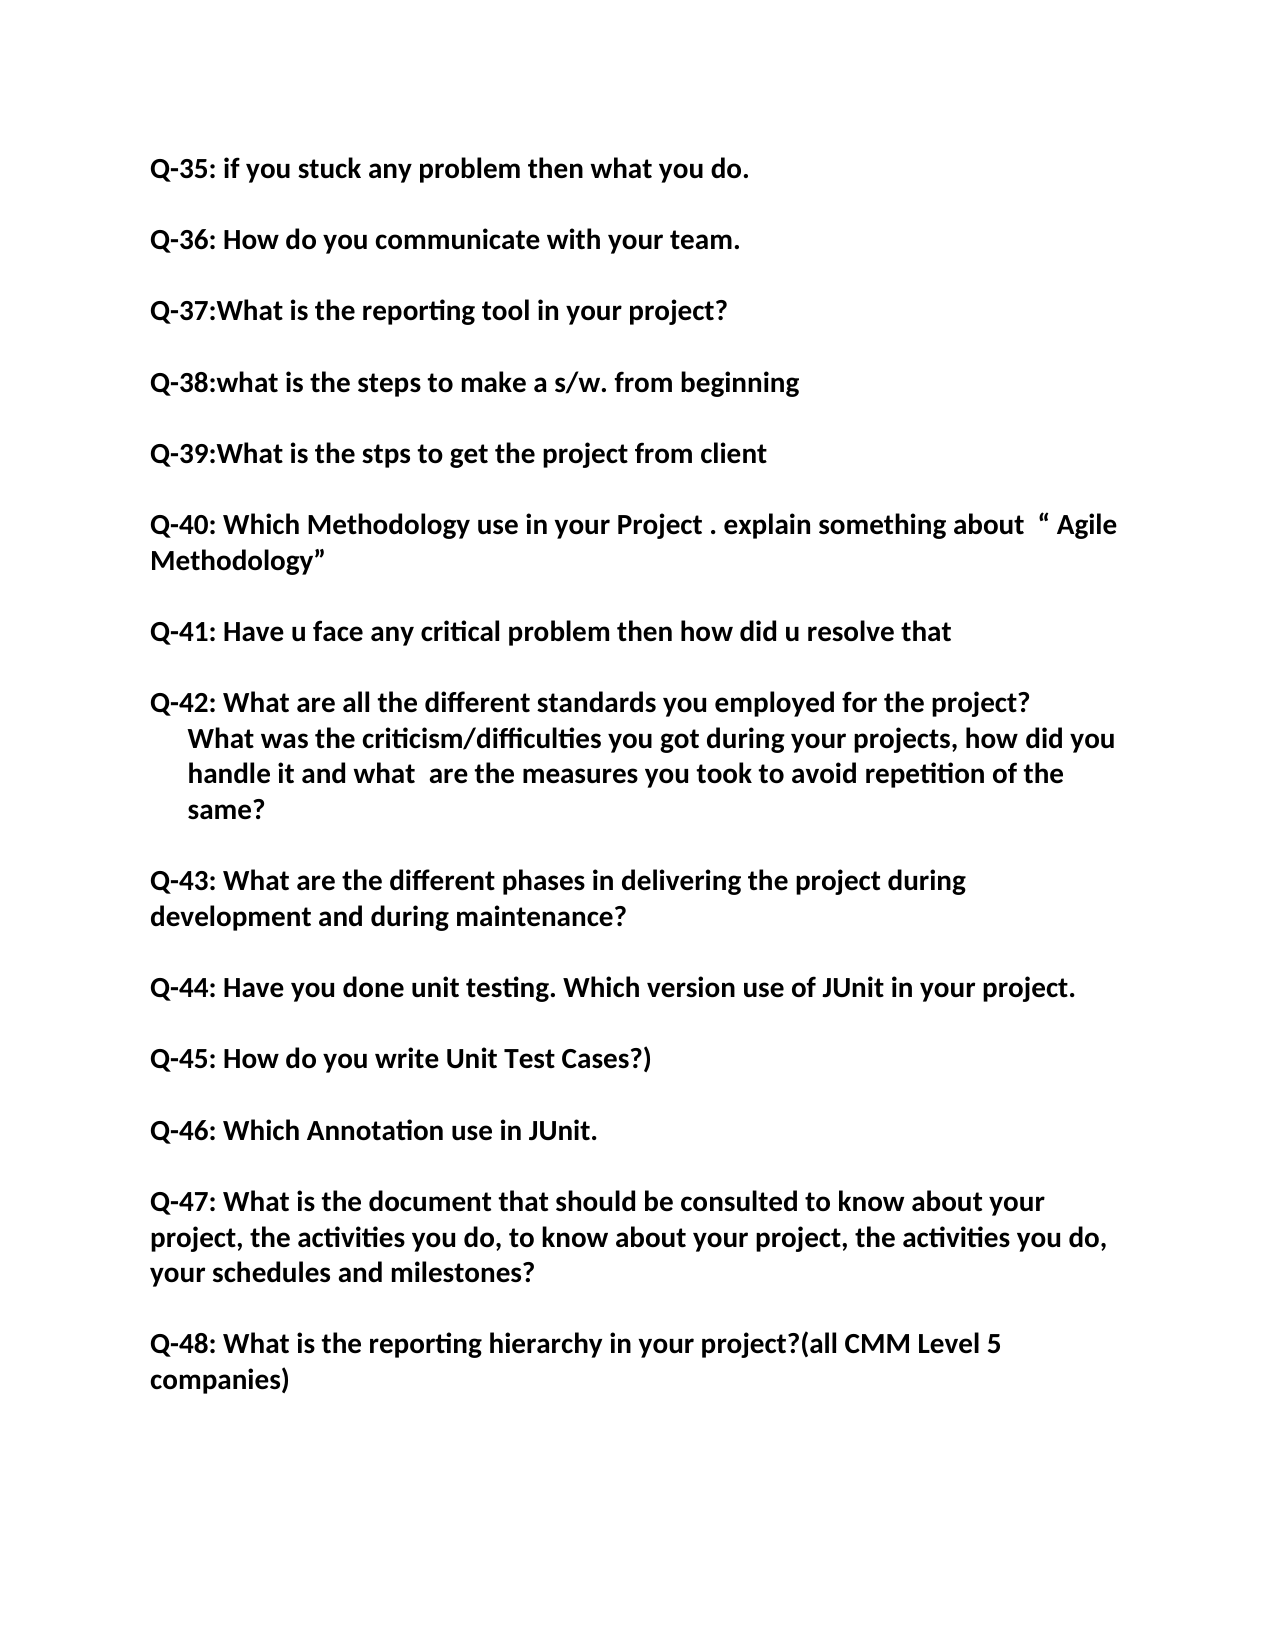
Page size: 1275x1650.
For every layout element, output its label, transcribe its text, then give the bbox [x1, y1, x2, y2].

text Q-35: if you stuck any problem then what you do. [150, 150, 1125, 186]
text Q-40: Which Methodology use in your Project . explain something about “ Agile Methodology” [150, 506, 1125, 577]
text Q-41: Have u face any critical problem then how did u resolve that [150, 613, 1125, 649]
text Q-45: How do you write Unit Test Cases?) [150, 1041, 1125, 1076]
text Q-48: What is the reporting hierarchy in your project?(all CMM Level 5 companies) [150, 1326, 1125, 1397]
text Q-42: What are all the different standards you employed for the project? [150, 684, 1125, 720]
text Q-47: What is the document that should be consulted to know about your project, the activities you do, to know about your project, the activities you do, your schedules and milestones? [150, 1183, 1125, 1290]
text Q-44: Have you done unit testing. Which version use of JUnit in your project. [150, 969, 1125, 1005]
text Q-39:What is the stps to get the project from client [150, 435, 1125, 471]
text Q-38:what is the steps to make a s/w. from beginning [150, 364, 1125, 399]
text Q-46: Which Annotation use in JUnit. [150, 1112, 1125, 1147]
text What was the criticism/difficulties you got during your projects, how did you handle it and what are the measures you took to avoid repetition of the same? [187, 720, 1125, 827]
text Q-37:What is the reporting tool in your project? [150, 292, 1125, 328]
text Q-43: What are the different phases in delivering the project during development and during maintenance? [150, 862, 1125, 934]
text Q-36: How do you communicate with your team. [150, 221, 1125, 257]
